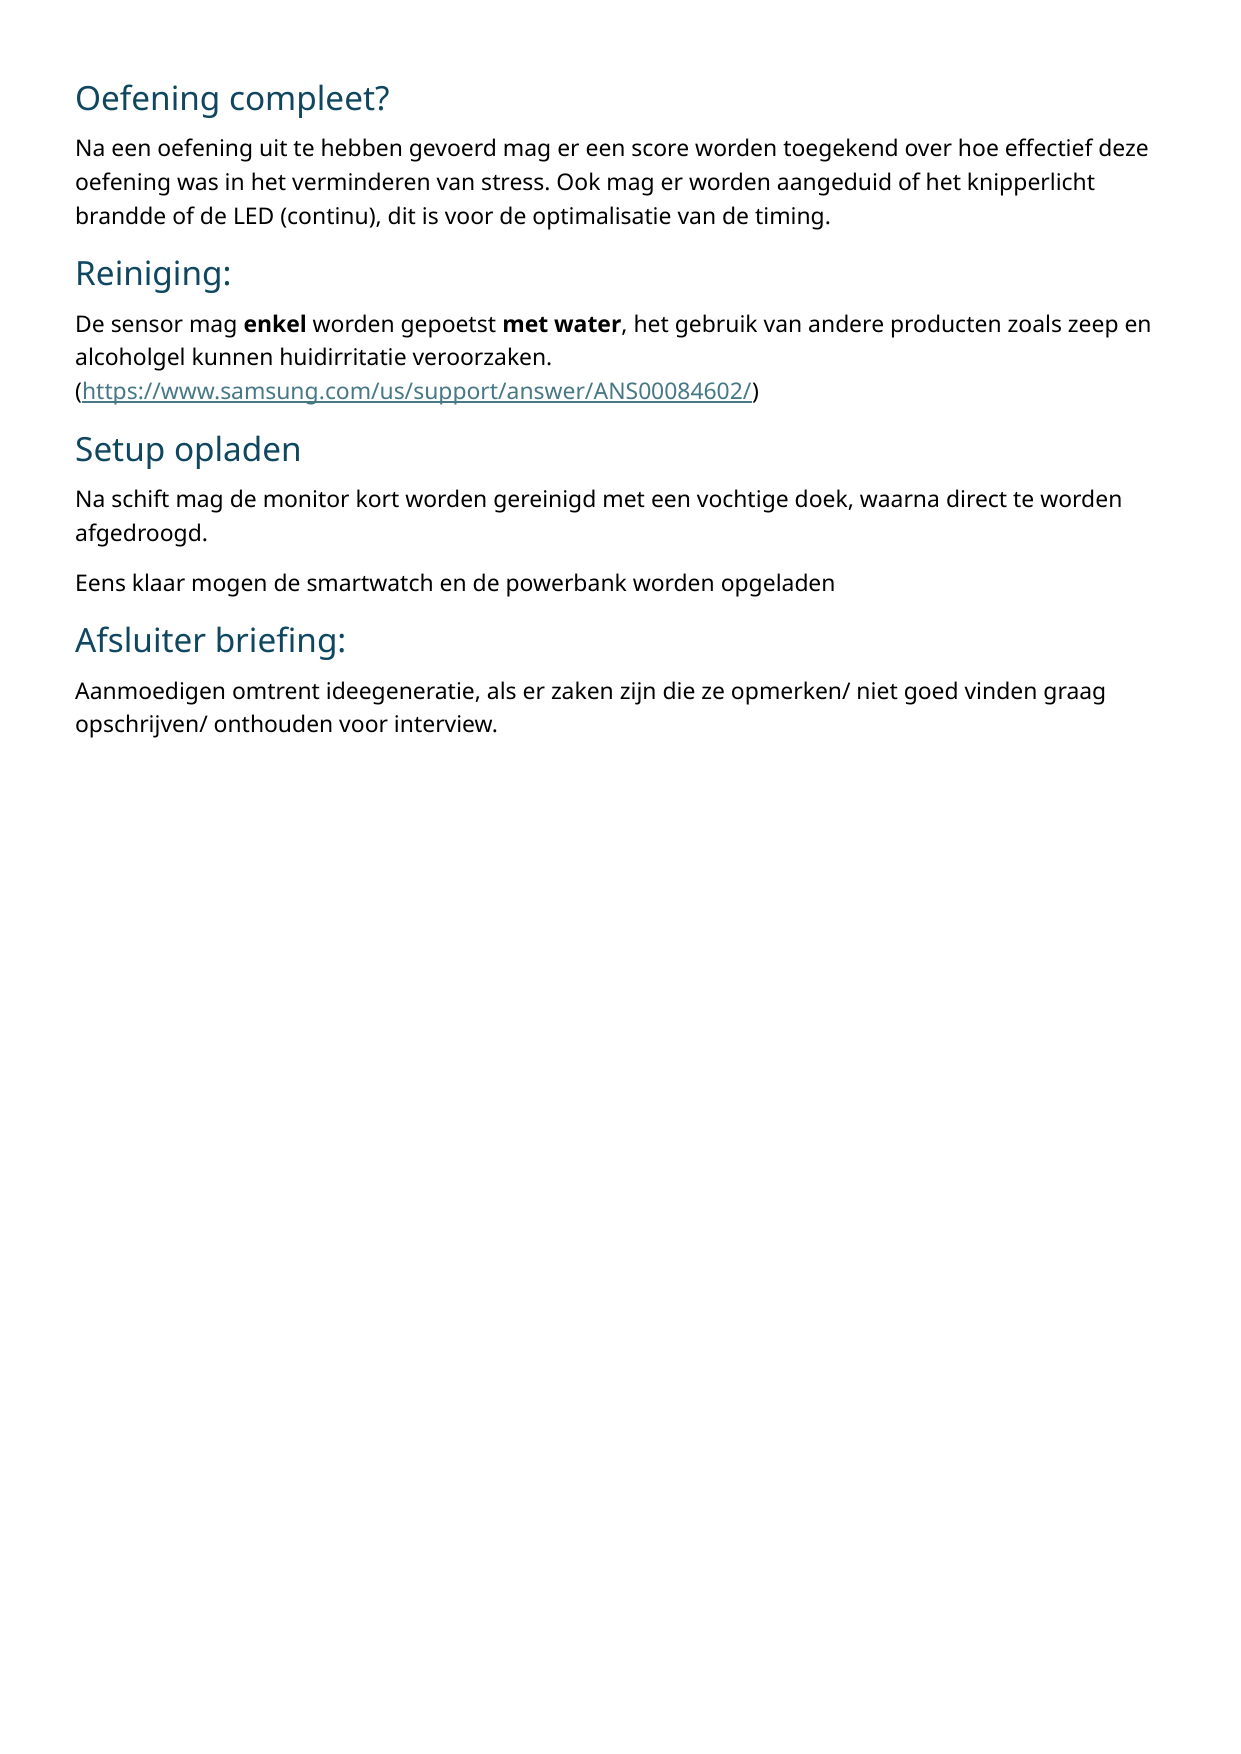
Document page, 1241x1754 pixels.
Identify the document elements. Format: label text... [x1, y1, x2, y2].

text Eens klaar mogen de smartwatch en de powerbank worden opgeladen [75, 567, 1165, 598]
subtitle Oefening compleet? [75, 75, 1165, 120]
text Aanmoedigen omtrent ideegeneratie, als er zaken zijn die ze opmerken/ niet goed vinden graag opschrijven/ onthouden voor interview. [75, 674, 1165, 739]
text Na een oefening uit te hebben gevoerd mag er een score worden toegekend over hoe effectief deze oefening was in het verminderen van stress. Ook mag er worden aangeduid of het knipperlicht brandde of de LED (continu), dit is voor de optimalisatie van de timing. [75, 132, 1165, 231]
text De sensor mag enkel worden gepoetst met water, het gebruik van andere producten zoals zeep en alcoholgel kunnen huidirritatie veroorzaken. (https://www.samsung.com/us/support/answer/ANS00084602/) [75, 307, 1165, 406]
subtitle Setup opladen [75, 425, 1165, 471]
subtitle Afsluiter briefing: [75, 617, 1165, 663]
subtitle Reiniging: [75, 250, 1165, 296]
text Na schift mag de monitor kort worden gereinigd met een vochtige doek, waarna direct te worden afgedroogd. [75, 483, 1165, 548]
